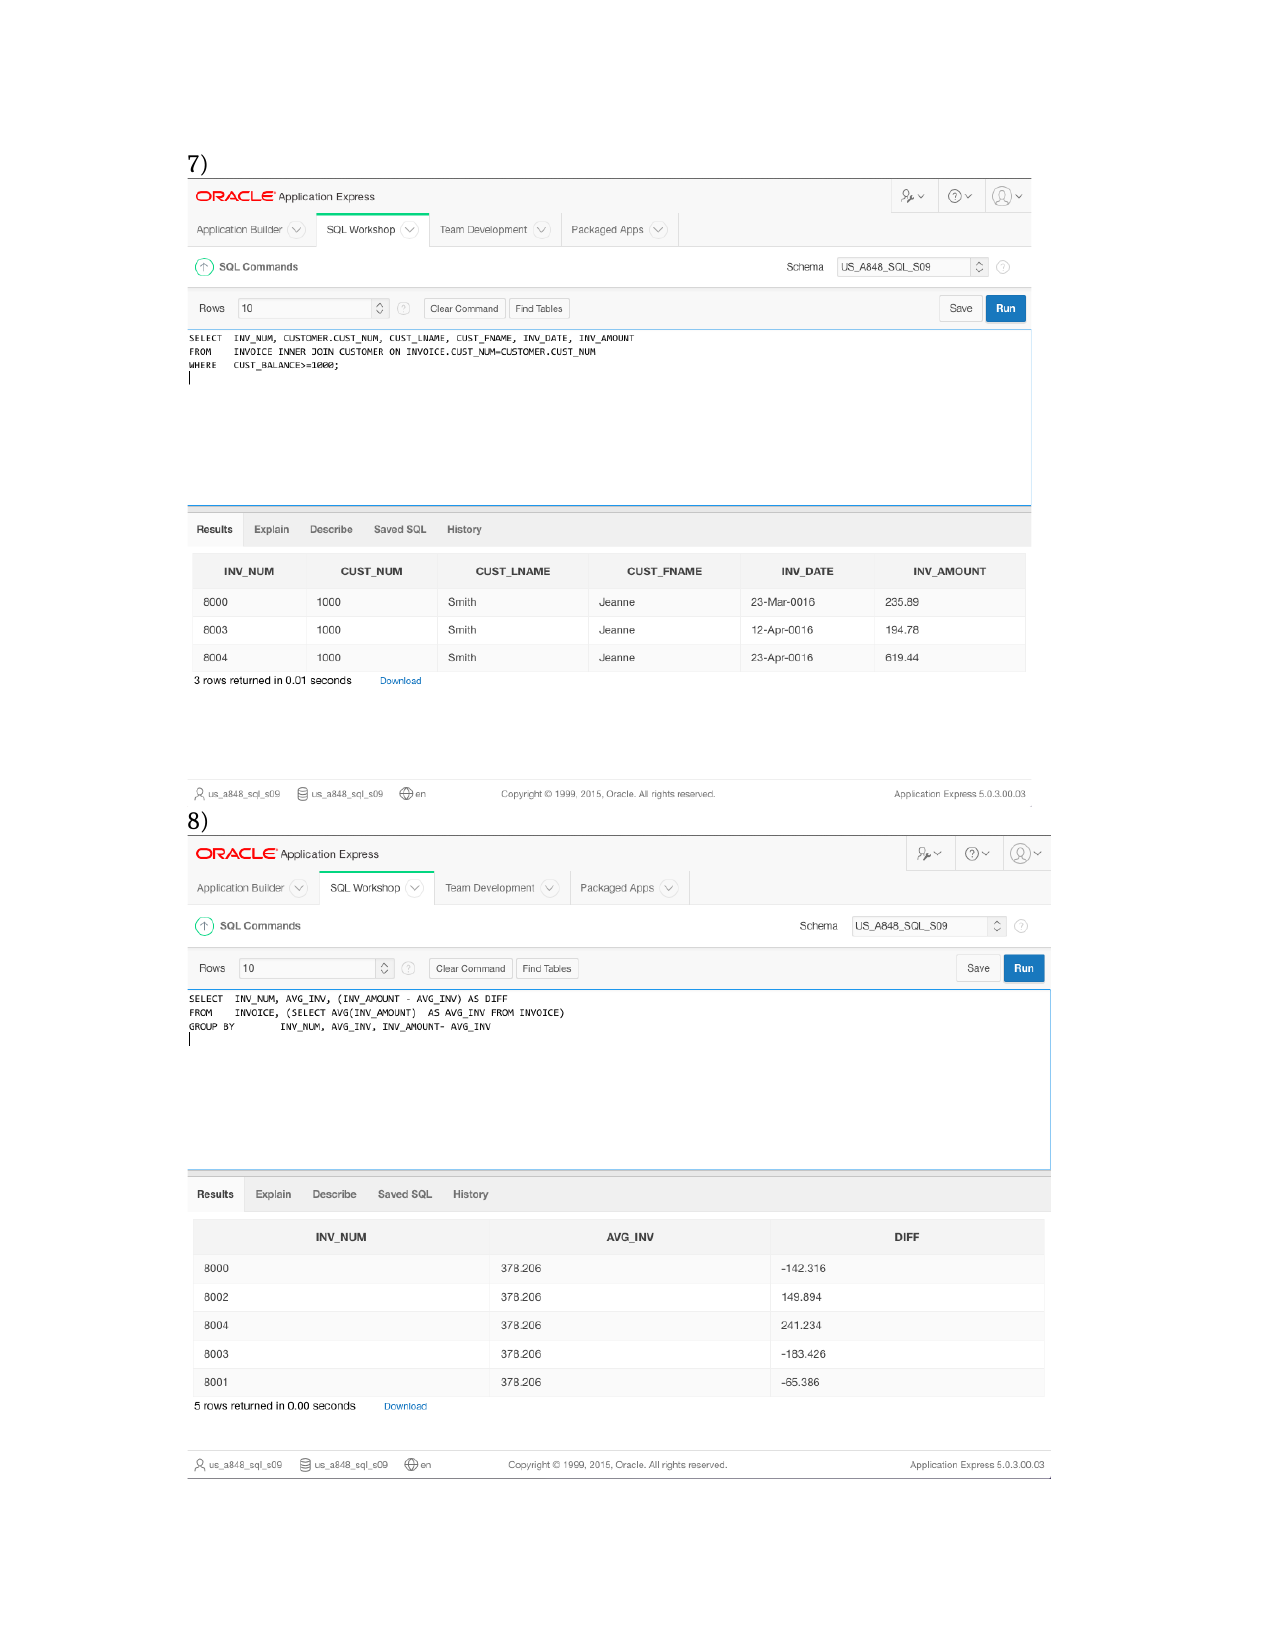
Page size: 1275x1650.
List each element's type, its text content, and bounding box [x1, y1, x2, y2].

text 7) [187, 150, 1087, 179]
text 8) [187, 807, 1087, 836]
picture [187, 178, 1032, 807]
picture [187, 835, 1051, 1479]
